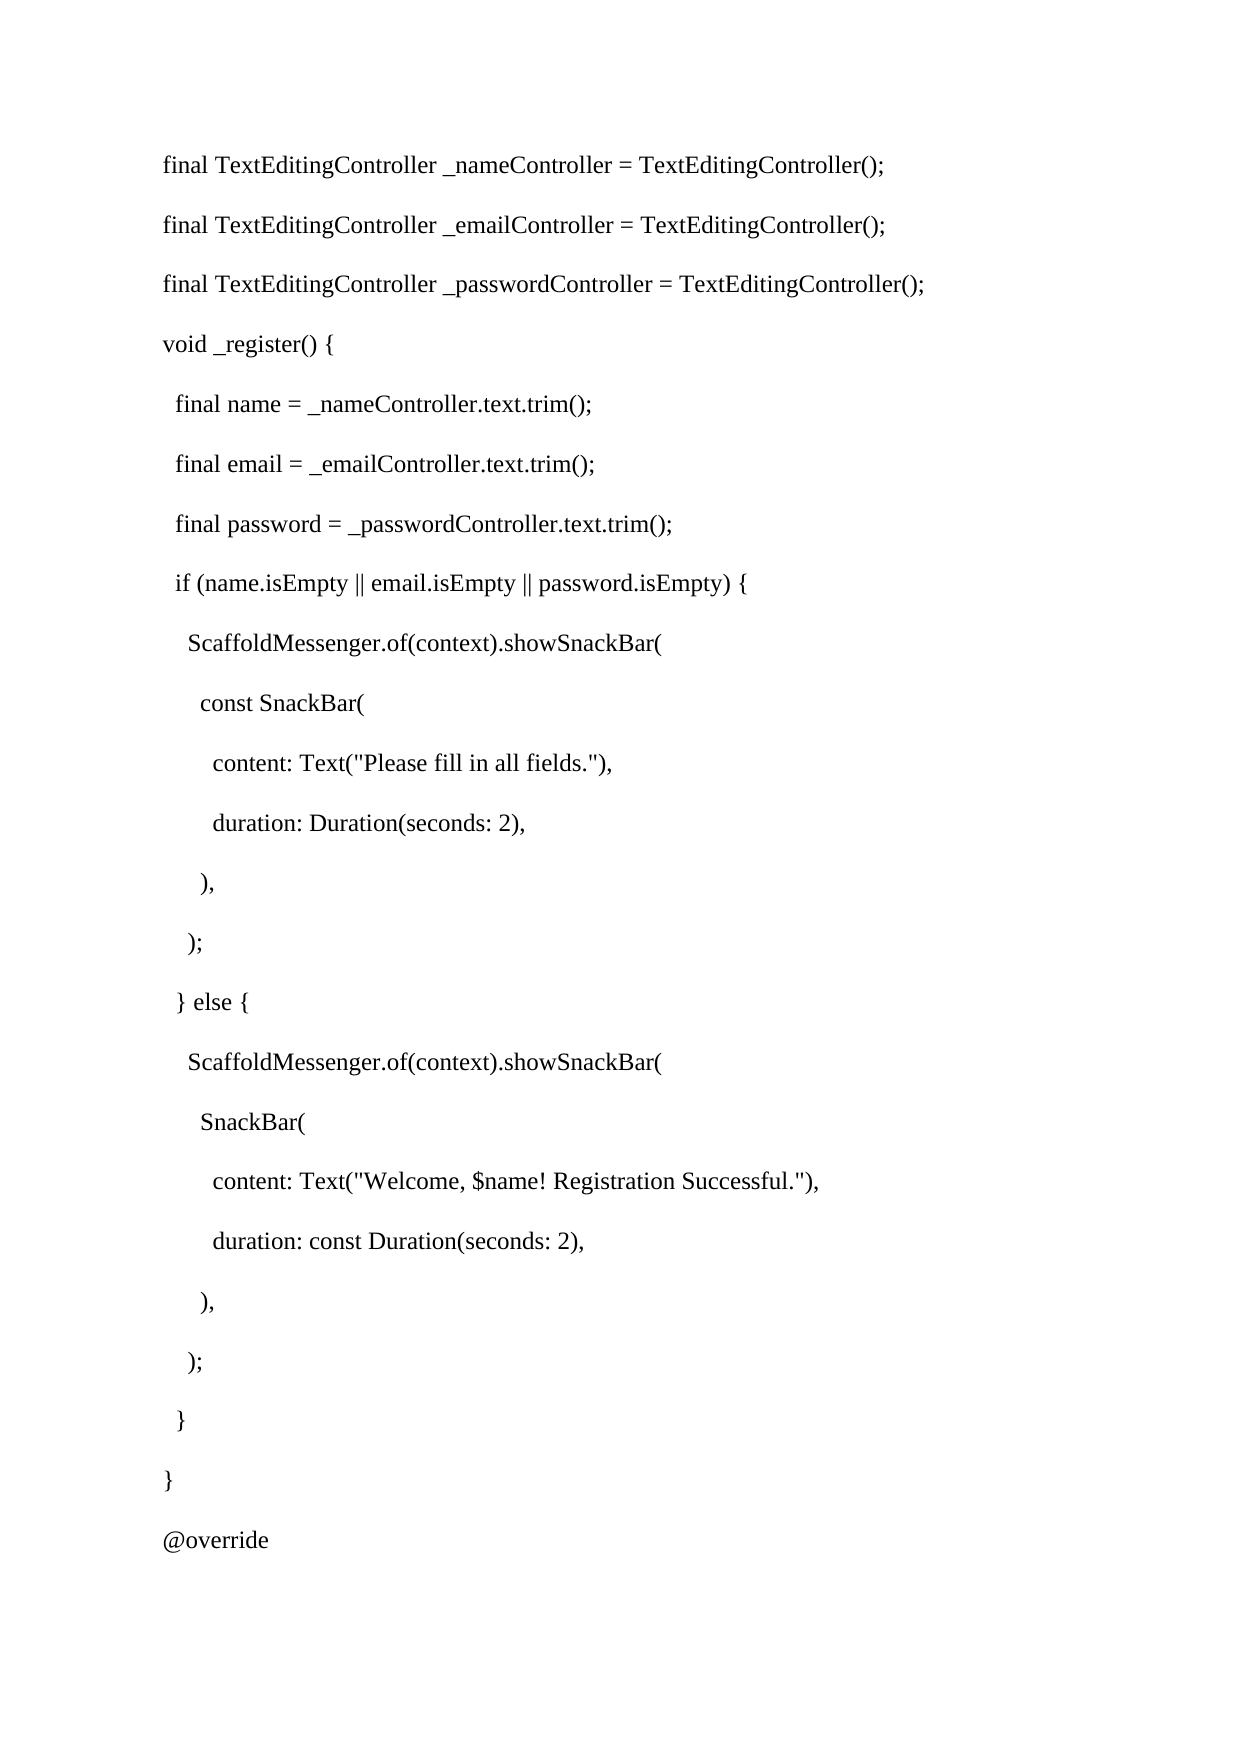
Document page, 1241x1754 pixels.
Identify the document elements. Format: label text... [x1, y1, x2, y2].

text final TextEditingController _emailController = TextEditingController(); [150, 210, 1090, 238]
text ScaffoldMessenger.of(context).showSnackBar( [150, 628, 1090, 657]
text } else { [150, 987, 1090, 1016]
text ScaffoldMessenger.of(context).showSnackBar( [150, 1047, 1090, 1076]
text ), [150, 1286, 1090, 1315]
text } [150, 1406, 1090, 1434]
text content: Text("Please fill in all fields."), [150, 748, 1090, 777]
text void _register() { [150, 329, 1090, 358]
text content: Text("Welcome, $name! Registration Successful."), [150, 1166, 1090, 1195]
text if (name.isEmpty || email.isEmpty || password.isEmpty) { [150, 568, 1090, 597]
text ), [150, 867, 1090, 896]
text duration: const Duration(seconds: 2), [150, 1226, 1090, 1255]
text final TextEditingController _nameController = TextEditingController(); [150, 150, 1090, 179]
text final name = _nameController.text.trim(); [150, 389, 1090, 418]
text ); [150, 927, 1090, 956]
text duration: Duration(seconds: 2), [150, 808, 1090, 836]
text @override [150, 1525, 1090, 1554]
text const SnackBar( [150, 688, 1090, 717]
text } [150, 1465, 1090, 1494]
text final email = _emailController.text.trim(); [150, 449, 1090, 478]
text final password = _passwordController.text.trim(); [150, 509, 1090, 537]
text ); [150, 1346, 1090, 1374]
text SnackBar( [150, 1107, 1090, 1135]
text final TextEditingController _passwordController = TextEditingController(); [150, 269, 1090, 298]
